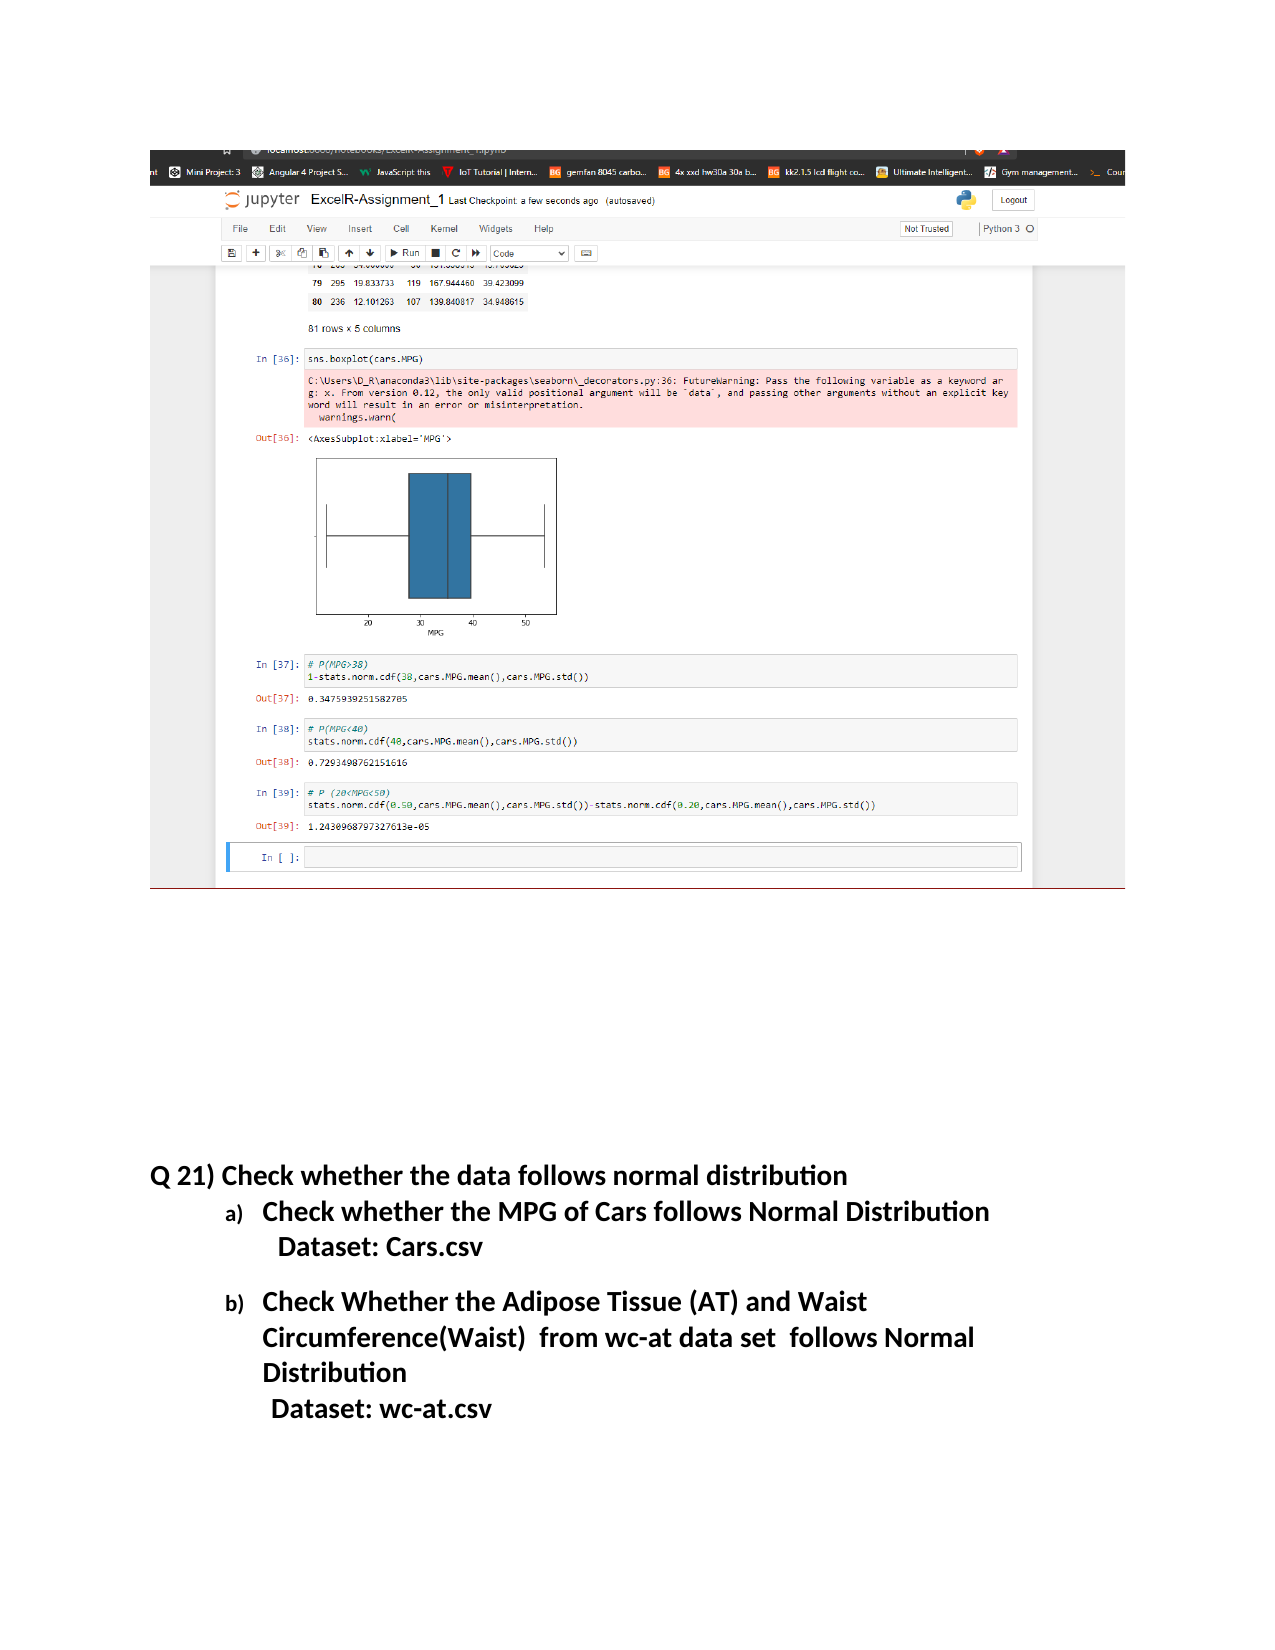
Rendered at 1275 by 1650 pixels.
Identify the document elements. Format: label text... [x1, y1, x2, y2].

text Dataset: Cars.csv [225, 1228, 1125, 1264]
list Dataset: wc-at.csv [225, 1390, 1125, 1426]
picture [150, 150, 1125, 889]
list Check Whether the Adipose Tissue (AT) and Waist Circumference(Waist) from wc-at data set follows Normal Distribution [225, 1283, 1125, 1390]
text Q 21) Check whether the data follows normal distribution [150, 1157, 1125, 1193]
list Check whether the MPG of Cars follows Normal Distribution [225, 1193, 1125, 1228]
